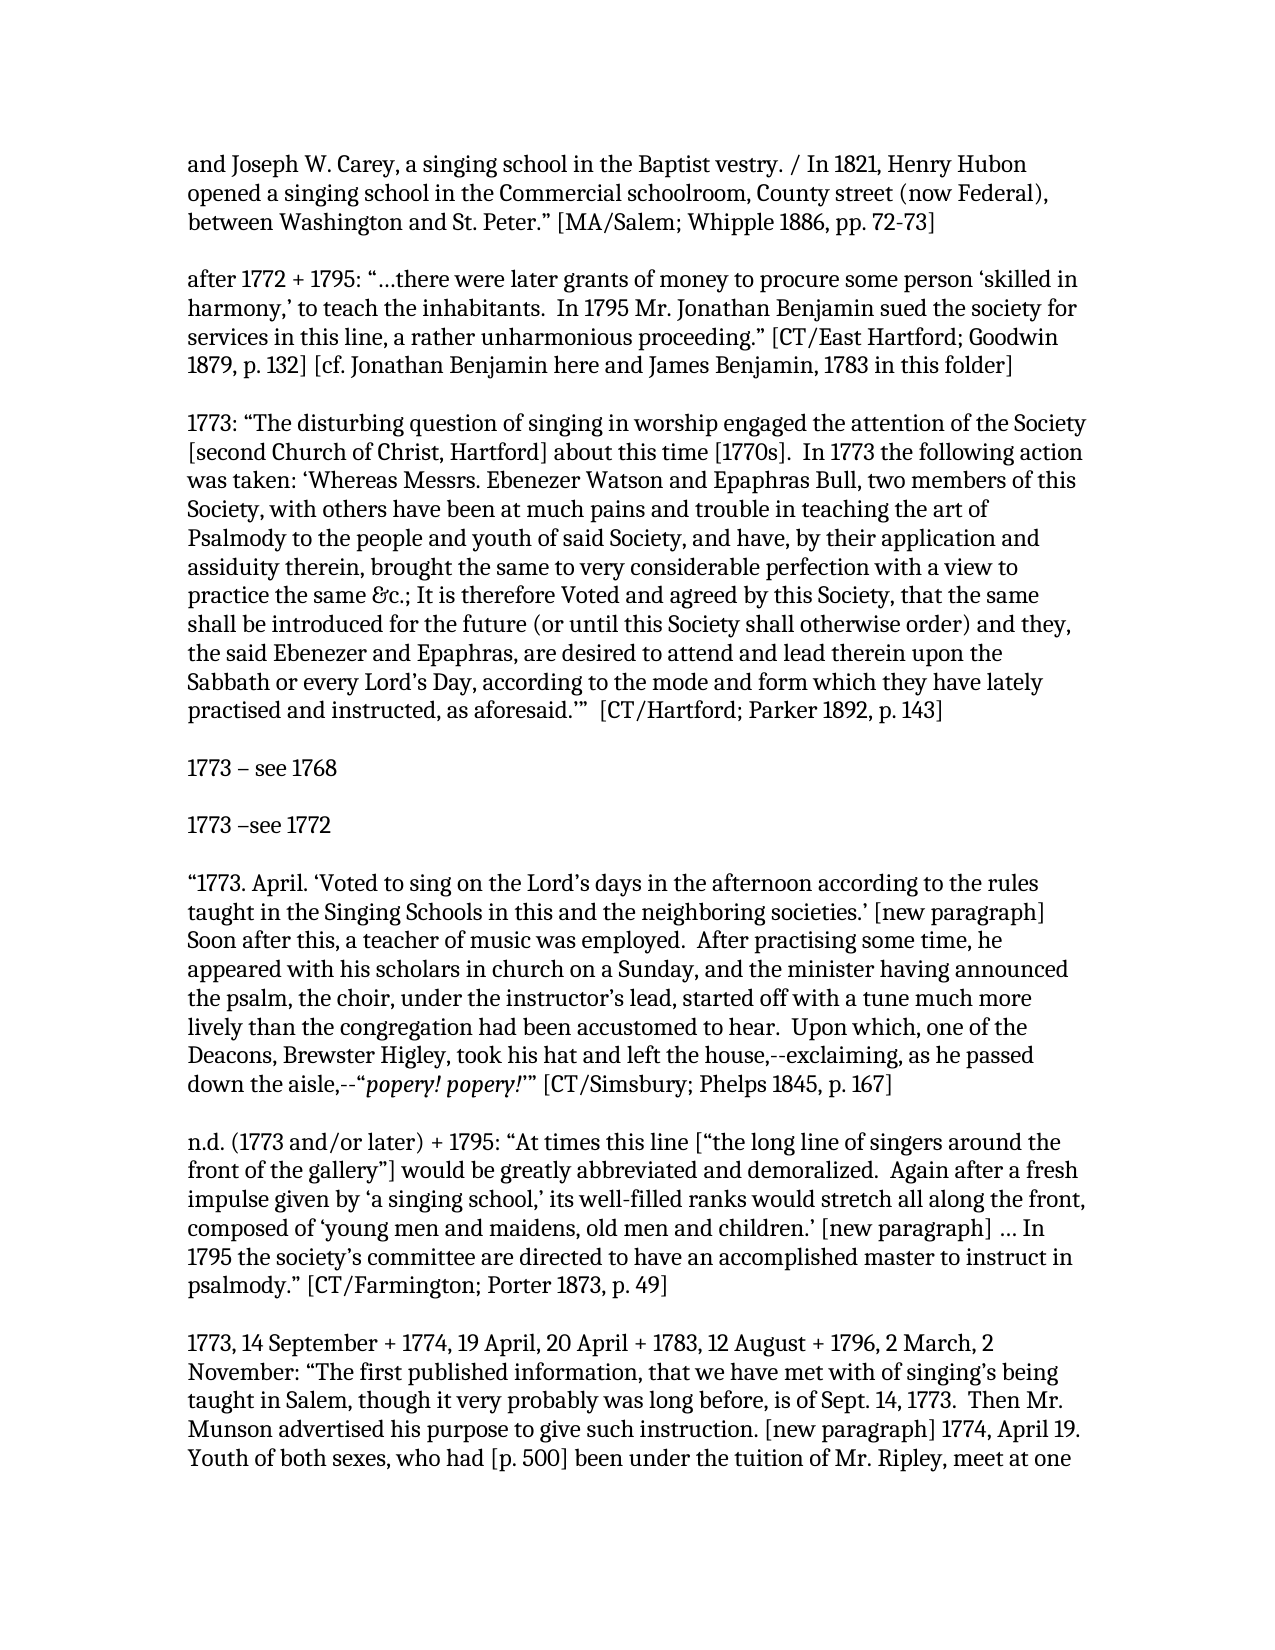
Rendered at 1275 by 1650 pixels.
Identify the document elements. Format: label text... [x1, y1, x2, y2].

text 1773: “The disturbing question of singing in worship engaged the attention of the Society [second Church of Christ, Hartford] about this time [1770s]. In 1773 the following action was taken: ‘Whereas Messrs. Ebenezer Watson and Epaphras Bull, two members of this Society, with others have been at much pains and trouble in teaching the art of Psalmody to the people and youth of said Society, and have, by their application and assiduity therein, brought the same to very considerable perfection with a view to practice the same &c.; It is therefore Voted and agreed by this Society, that the same shall be introduced for the future (or until this Society shall otherwise order) and they, the said Ebenezer and Epaphras, are desired to attend and lead therein upon the Sabbath or every Lord’s Day, according to the mode and form which they have lately practised and instructed, as aforesaid.’” [CT/Hartford; Parker 1892, p. 143] [187, 409, 1087, 725]
text n.d. (1773 and/or later) + 1795: “At times this line [“the long line of singers around the front of the gallery”] would be greatly abbreviated and demoralized. Again after a fresh impulse given by ‘a singing school,’ its well-filled ranks would stretch all along the front, composed of ‘young men and maidens, old men and children.’ [new paragraph] … In 1795 the society’s committee are directed to have an accomplished master to instruct in psalmody.” [CT/Farmington; Porter 1873, p. 49] [187, 1127, 1087, 1300]
text after 1772 + 1795: “…there were later grants of money to procure some person ‘skilled in harmony,’ to teach the inhabitants. In 1795 Mr. Jonathan Benjamin sued the society for services in this line, a rather unharmonious proceeding.” [CT/East Hartford; Goodwin 1879, p. 132] [cf. Jonathan Benjamin here and James Benjamin, 1783 in this folder] [187, 265, 1087, 380]
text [187, 1329, 1087, 1472]
text “1773. April. ‘Voted to sing on the Lord’s days in the afternoon according to the rules taught in the Singing Schools in this and the neighboring societies.’ [new paragraph] Soon after this, a teacher of music was employed. After practising some time, he appeared with his scholars in church on a Sunday, and the minister having announced the psalm, the choir, under the instructor’s lead, started off with a tune much more lively than the congregation had been accustomed to hear. Upon which, one of the Deacons, Brewster Higley, took his hat and left the house,--exclaiming, as he passed down the aisle,--“popery! popery!’” [CT/Simsbury; Phelps 1845, p. 167] [187, 869, 1087, 1099]
text 1773 –see 1772 [187, 811, 1087, 840]
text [187, 150, 1087, 236]
text 1773 – see 1768 [187, 754, 1087, 782]
